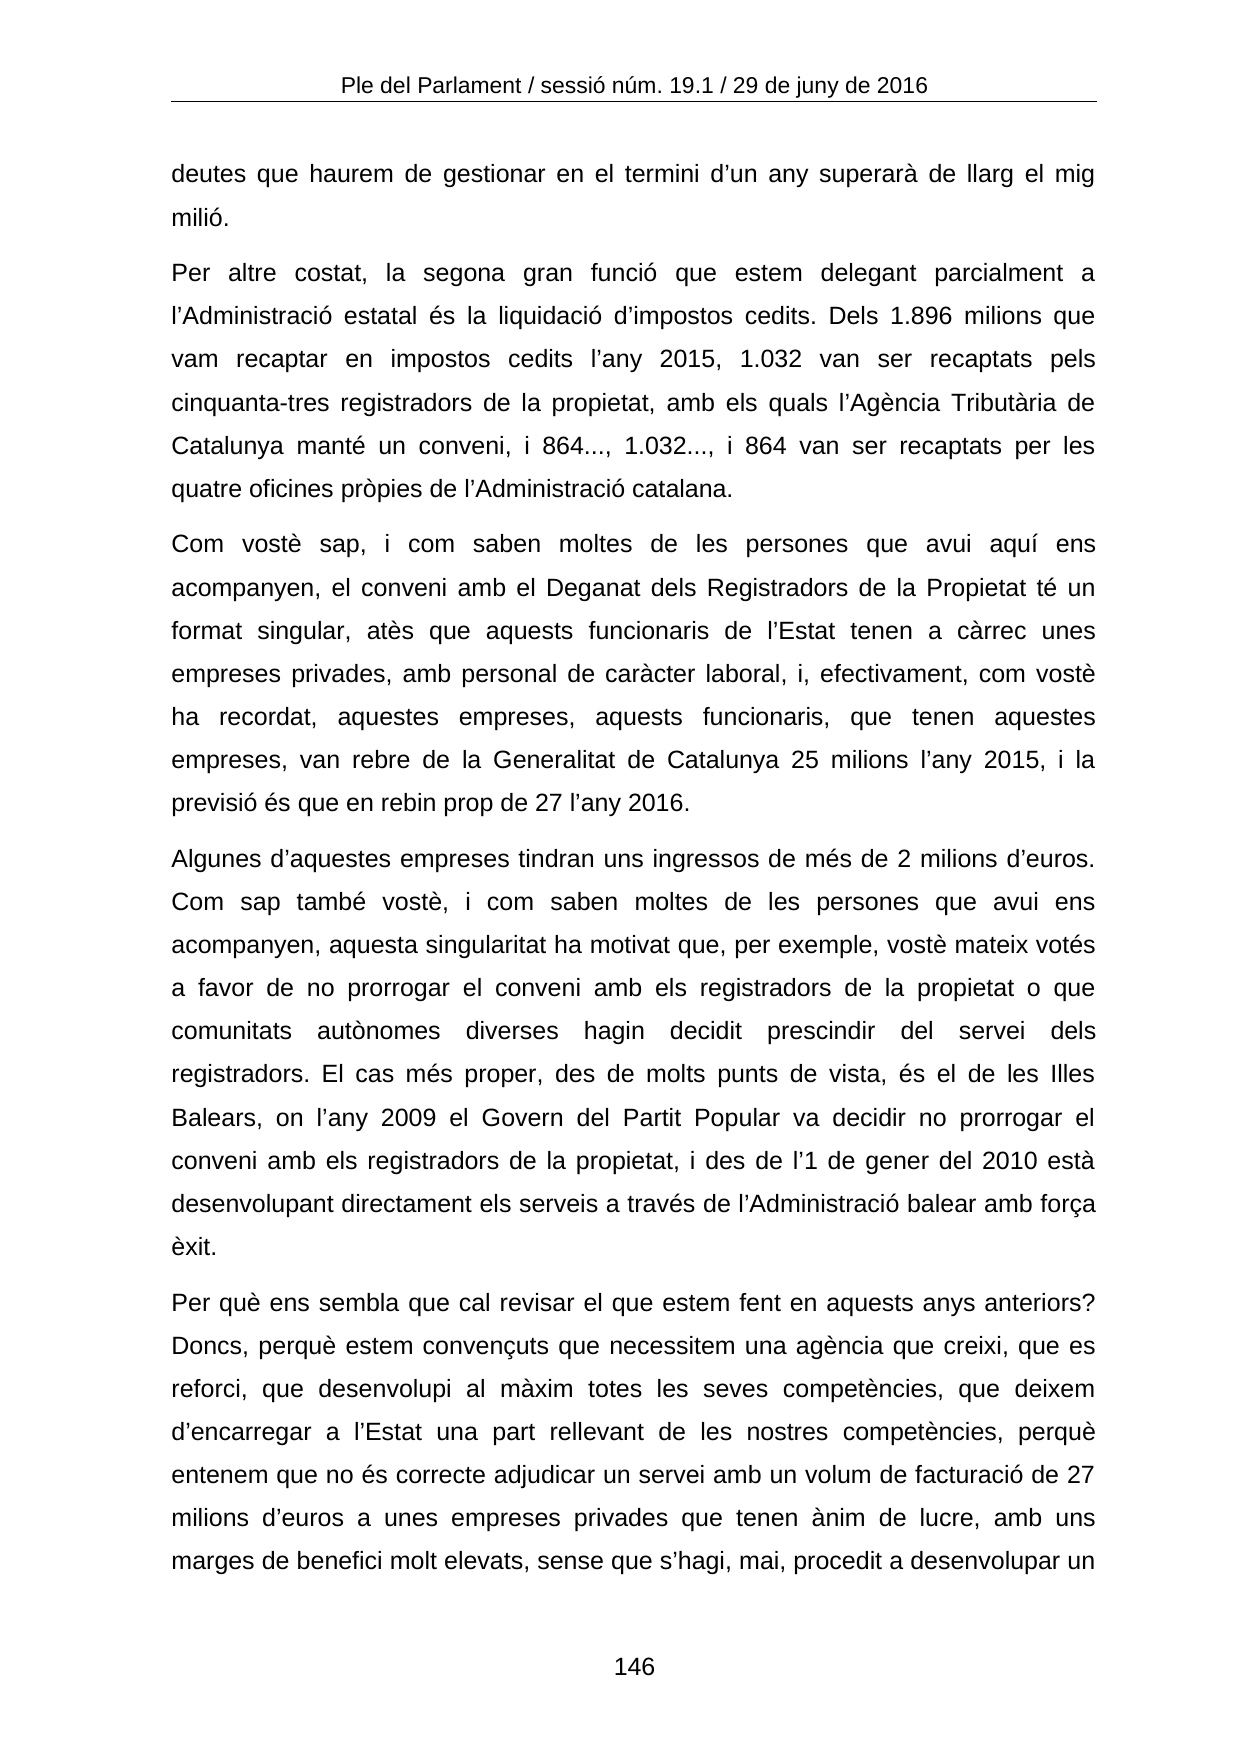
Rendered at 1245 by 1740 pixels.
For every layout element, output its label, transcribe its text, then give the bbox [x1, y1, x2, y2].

text Per altre costat, la segona gran funció que estem delegant parcialment a l’Administració estatal és la liquidació d’impostos cedits. Dels 1.896 milions que vam recaptar en impostos cedits l’any 2015, 1.032 van ser recaptats pels cinquanta-tres registradors de la propietat, amb els quals l’Agència Tributària de Catalunya manté un conveni, i 864..., 1.032..., i 864 van ser recaptats per les quatre oficines pròpies de l’Administració catalana. [171, 258, 1097, 503]
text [171, 1288, 1097, 1575]
text Algunes d’aquestes empreses tindran uns ingressos de més de 2 milions d’euros. Com sap també vostè, i com saben moltes de les persones que avui ens acompanyen, aquesta singularitat ha motivat que, per exemple, vostè mateix votés a favor de no prorrogar el conveni amb els registradors de la propietat o que comunitats autònomes diverses hagin decidit prescindir del servei dels registradors. El cas més proper, des de molts punts de vista, és el de les Illes Balears, on l’any 2009 el Govern del Partit Popular va decidir no prorrogar el conveni amb els registradors de la propietat, i des de l’1 de gener del 2010 està desenvolupant directament els serveis a través de l’Administració balear amb força èxit. [171, 844, 1097, 1261]
text Com vostè sap, i com saben moltes de les persones que avui aquí ens acompanyen, el conveni amb el Deganat dels Registradors de la Propietat té un format singular, atès que aquests funcionaris de l’Estat tenen a càrrec unes empreses privades, amb personal de caràcter laboral, i, efectivament, com vostè ha recordat, aquestes empreses, aquests funcionaris, que tenen aquestes empreses, van rebre de la Generalitat de Catalunya 25 milions l’any 2015, i la previsió és que en rebin prop de 27 l’any 2016. [171, 529, 1097, 817]
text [171, 159, 1097, 231]
